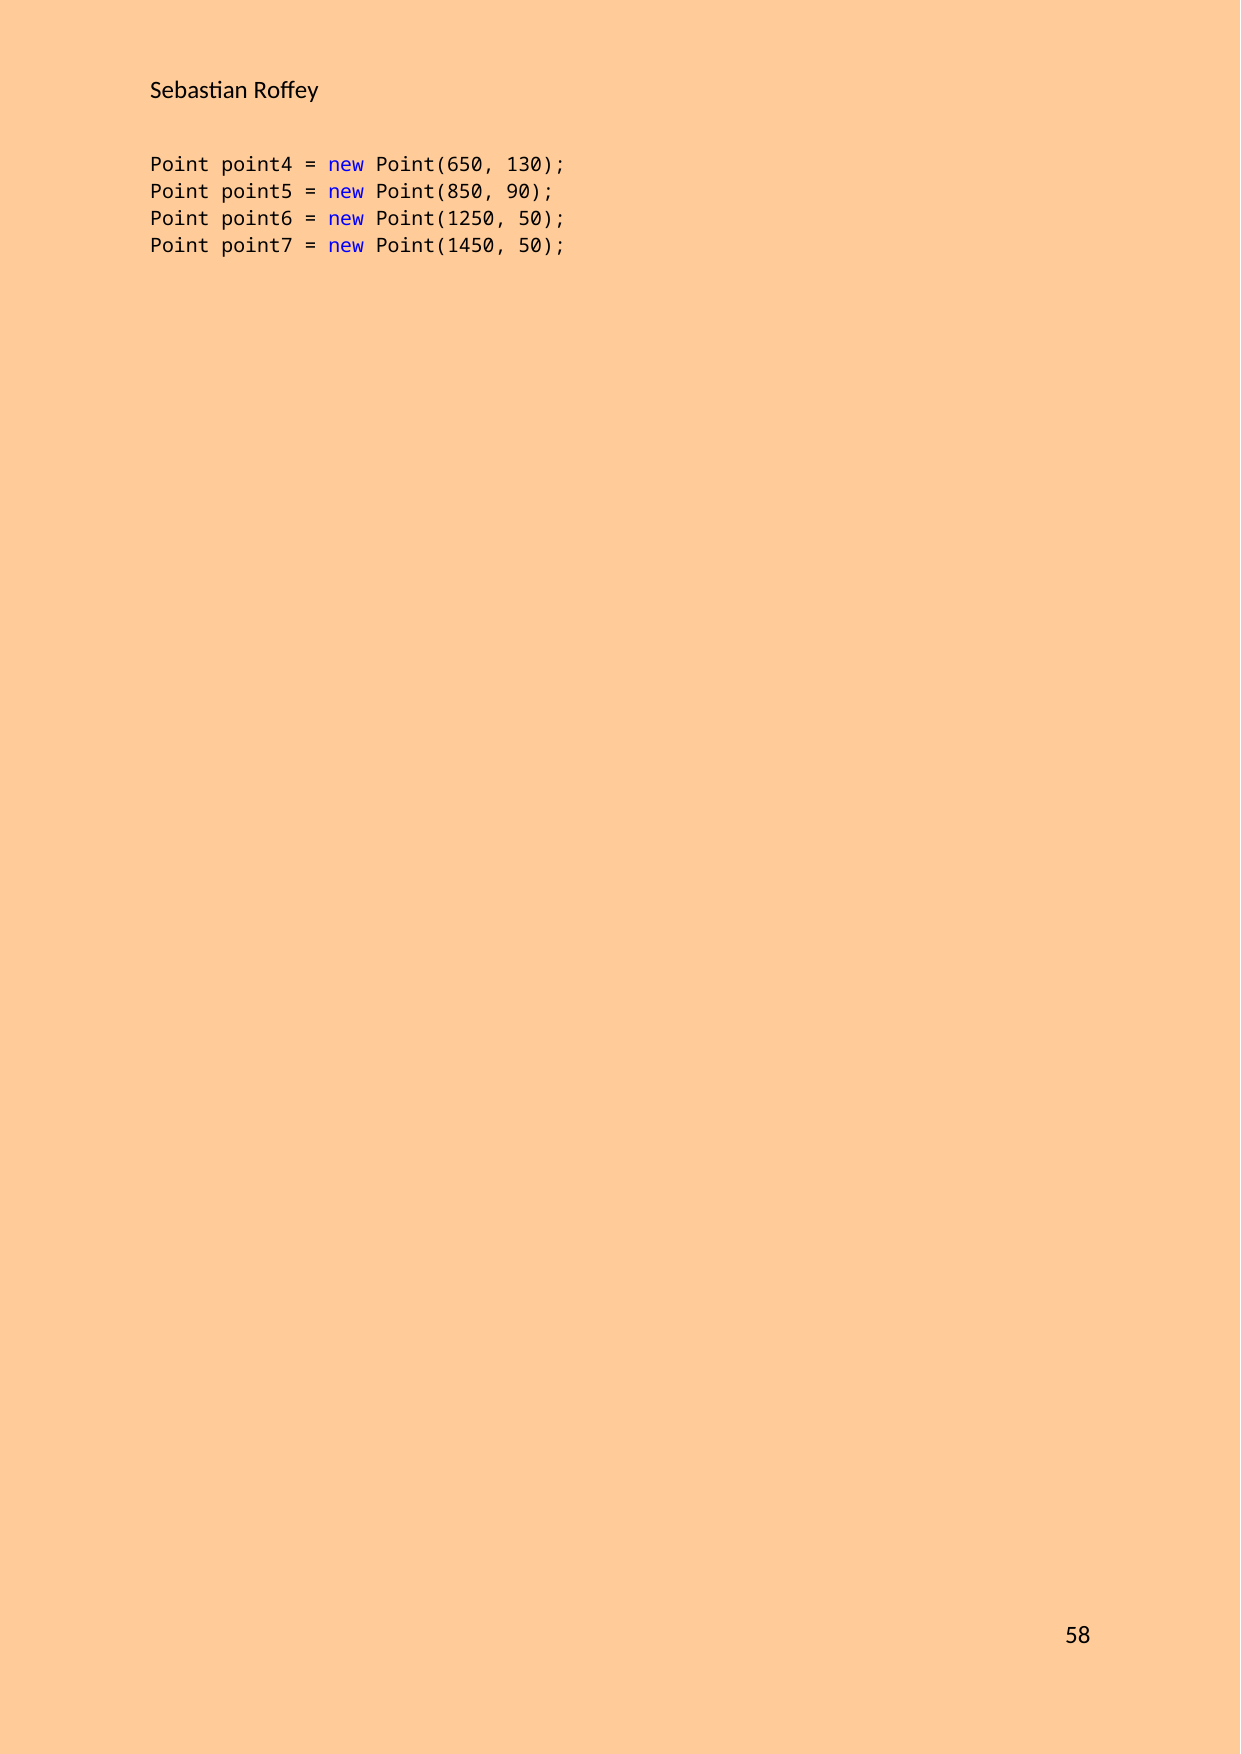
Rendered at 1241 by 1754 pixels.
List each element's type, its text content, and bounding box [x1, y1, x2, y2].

text Point point6 = new Point(1250, 50); [150, 204, 1090, 231]
text Point point7 = new Point(1450, 50); [150, 231, 1090, 258]
text Point point4 = new Point(650, 130); [150, 150, 1090, 177]
text Point point5 = new Point(850, 90); [150, 177, 1090, 204]
